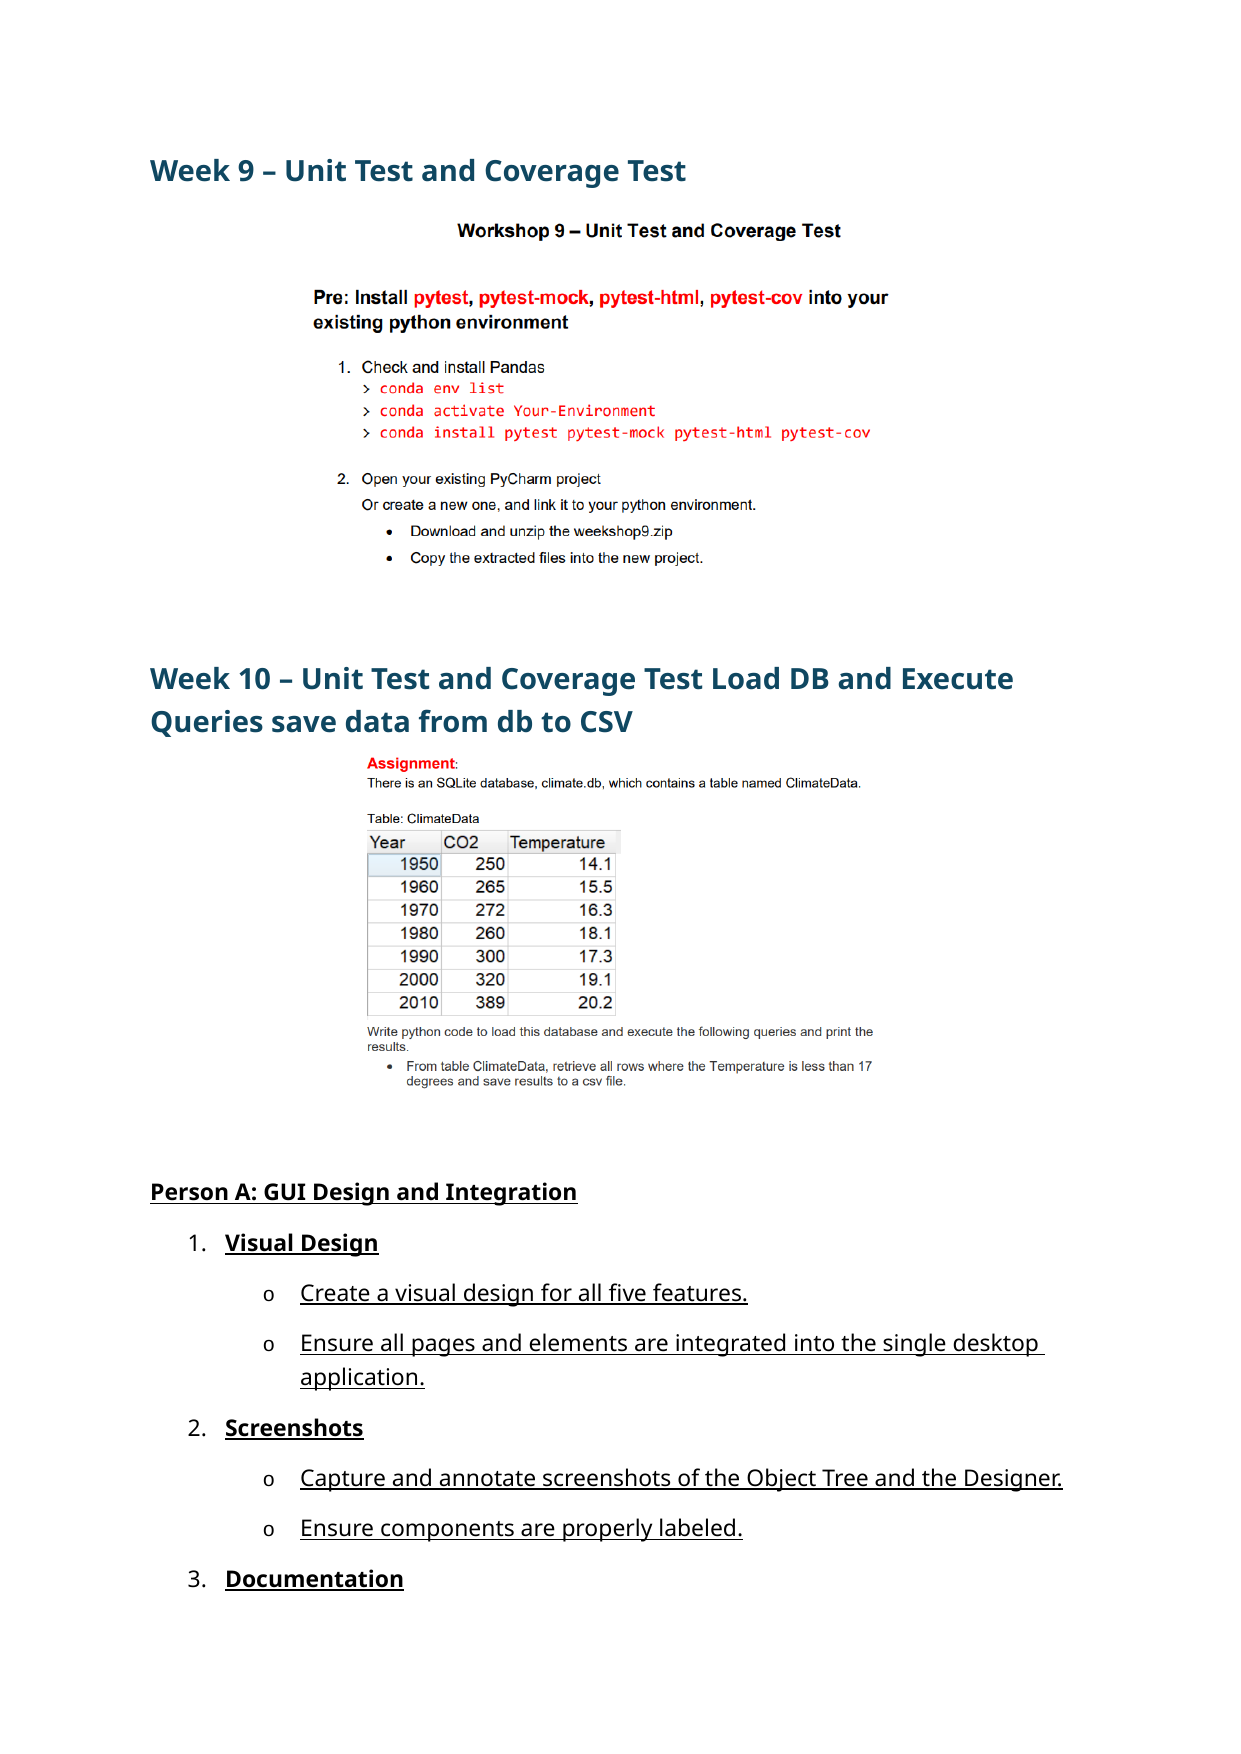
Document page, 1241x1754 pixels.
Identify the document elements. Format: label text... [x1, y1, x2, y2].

list Ensure components are properly labeled. [262, 1512, 1090, 1543]
list Create a visual design for all five features. [262, 1277, 1090, 1308]
list Visual Design [187, 1226, 1090, 1258]
subtitle Week 9 – Unit Test and Coverage Test [150, 150, 1090, 190]
subtitle Week 10 – Unit Test and Coverage Test Load DB and Execute Queries save data from db to CSV [150, 658, 1090, 741]
text Person A: GUI Design and Integration [150, 1176, 1090, 1207]
list Screenshots [187, 1411, 1090, 1443]
picture [354, 752, 886, 1098]
picture [287, 201, 953, 580]
list Capture and annotate screenshots of the Object Tree and the Designer. [262, 1462, 1090, 1493]
list Documentation [187, 1563, 1090, 1594]
list Ensure all pages and elements are integrated into the single desktop application. [262, 1327, 1090, 1392]
